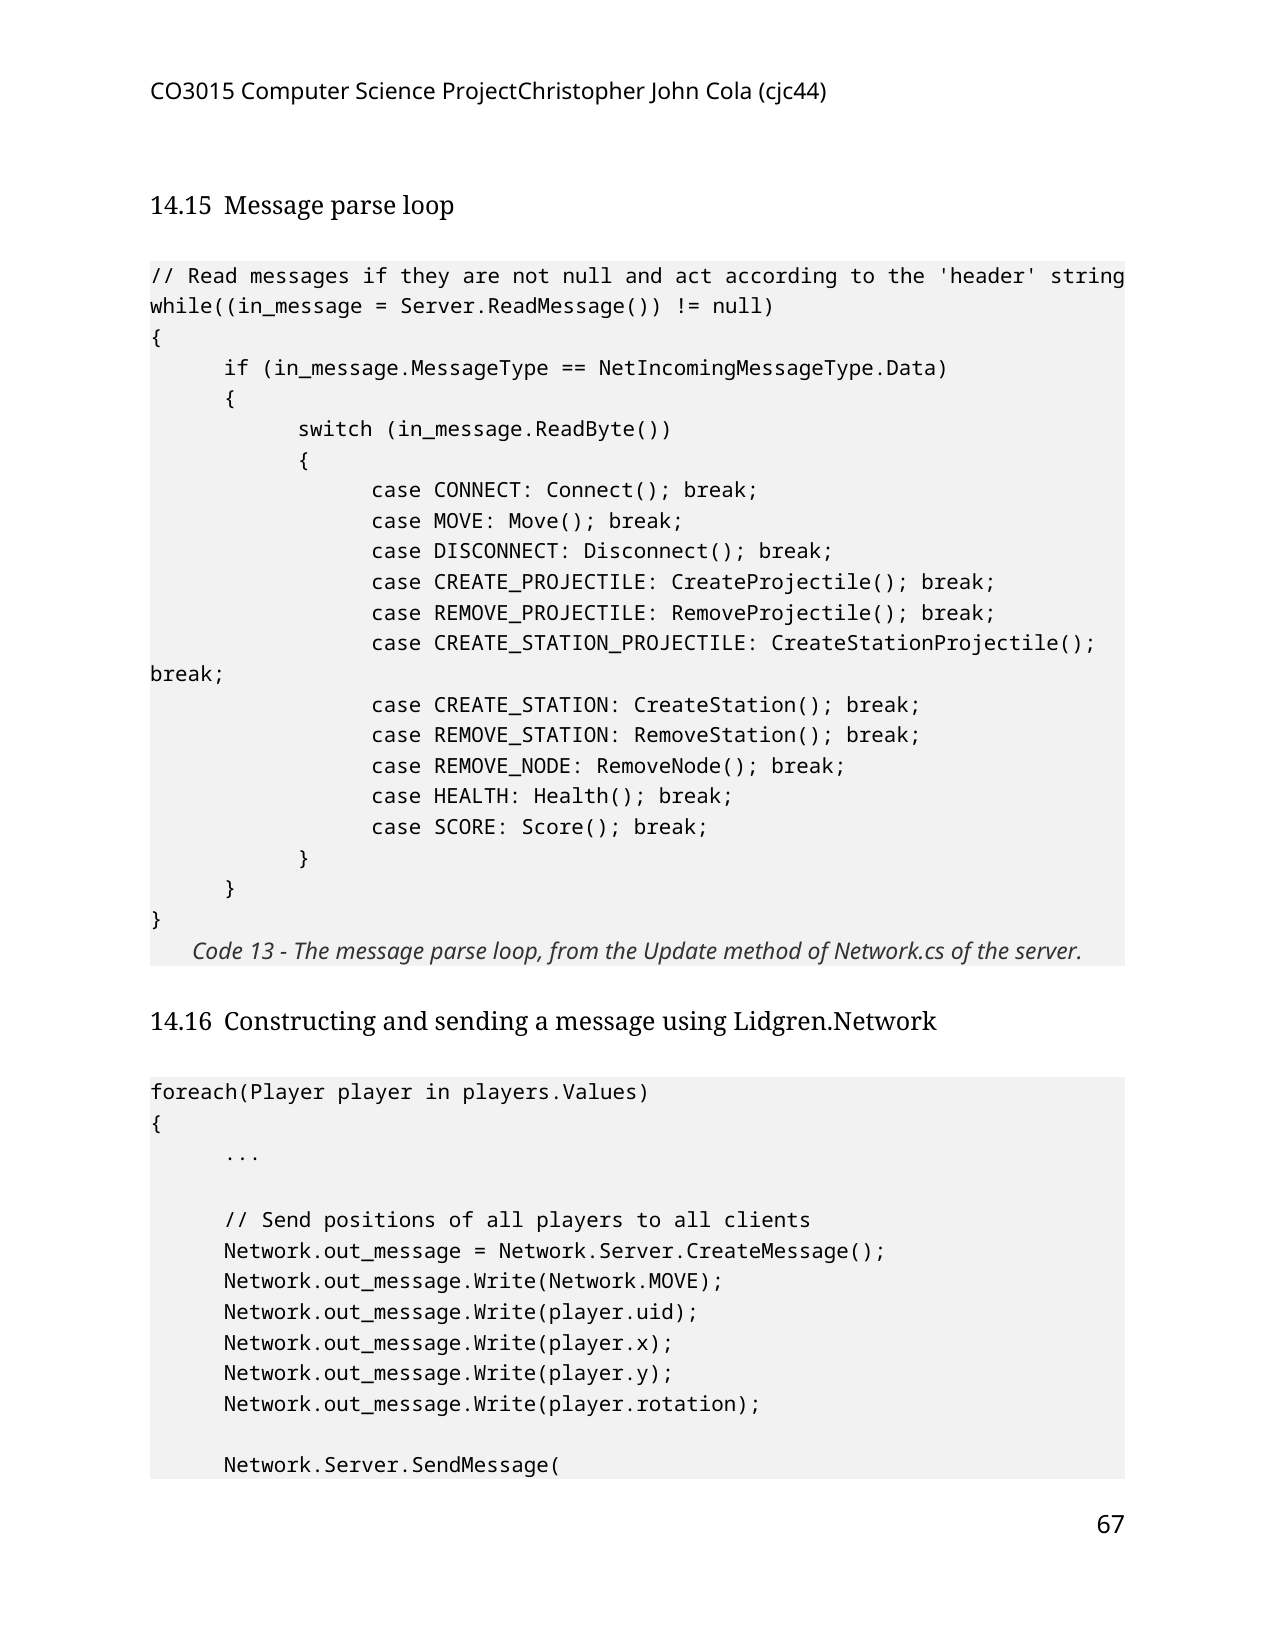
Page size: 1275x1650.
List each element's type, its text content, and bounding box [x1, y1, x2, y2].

text case HEALTH: Health(); break; [150, 782, 1125, 810]
text ... [150, 1138, 1125, 1167]
text case REMOVE_NODE: RemoveNode(); break; [150, 751, 1125, 779]
text } [150, 843, 1125, 871]
text case CREATE_STATION_PROJECTILE: CreateStationProjectile(); break; [150, 628, 1125, 688]
text Code 13 - The message parse loop, from the Update method of Network.cs of the server. [150, 935, 1125, 966]
text Network.out_message.Write(player.x); [150, 1328, 1125, 1356]
text case REMOVE_PROJECTILE: RemoveProjectile(); break; [150, 598, 1125, 626]
text case REMOVE_STATION: RemoveStation(); break; [150, 720, 1125, 749]
text if (in_message.MessageType == NetIncomingMessageType.Data) [150, 353, 1125, 381]
text case DISCONNECT: Disconnect(); break; [150, 537, 1125, 565]
text { [150, 383, 1125, 412]
text // Send positions of all players to all clients [150, 1205, 1125, 1234]
text Network.out_message = Network.Server.CreateMessage(); [150, 1236, 1125, 1264]
text // Read messages if they are not null and act according to the 'header' string [150, 261, 1125, 289]
text Network.Server.SendMessage( [150, 1450, 1125, 1479]
text Network.out_message.Write(player.y); [150, 1358, 1125, 1387]
text { [150, 1108, 1125, 1136]
text } [150, 904, 1125, 933]
text case SCORE: Score(); break; [150, 812, 1125, 841]
text case CREATE_STATION: CreateStation(); break; [150, 690, 1125, 718]
text Network.out_message.Write(Network.MOVE); [150, 1266, 1125, 1295]
text { [150, 322, 1125, 351]
text Network.out_message.Write(player.uid); [150, 1297, 1125, 1326]
text switch (in_message.ReadByte()) [150, 414, 1125, 443]
subtitle Message parse loop [150, 187, 1125, 222]
text { [150, 445, 1125, 473]
text case CREATE_PROJECTILE: CreateProjectile(); break; [150, 567, 1125, 596]
text } [150, 873, 1125, 902]
text case MOVE: Move(); break; [150, 506, 1125, 534]
subtitle Constructing and sending a message using Lidgren.Network [150, 1003, 1125, 1038]
text foreach(Player player in players.Values) [150, 1077, 1125, 1106]
text case CONNECT: Connect(); break; [150, 475, 1125, 504]
text while((in_message = Server.ReadMessage()) != null) [150, 292, 1125, 320]
text Network.out_message.Write(player.rotation); [150, 1389, 1125, 1417]
